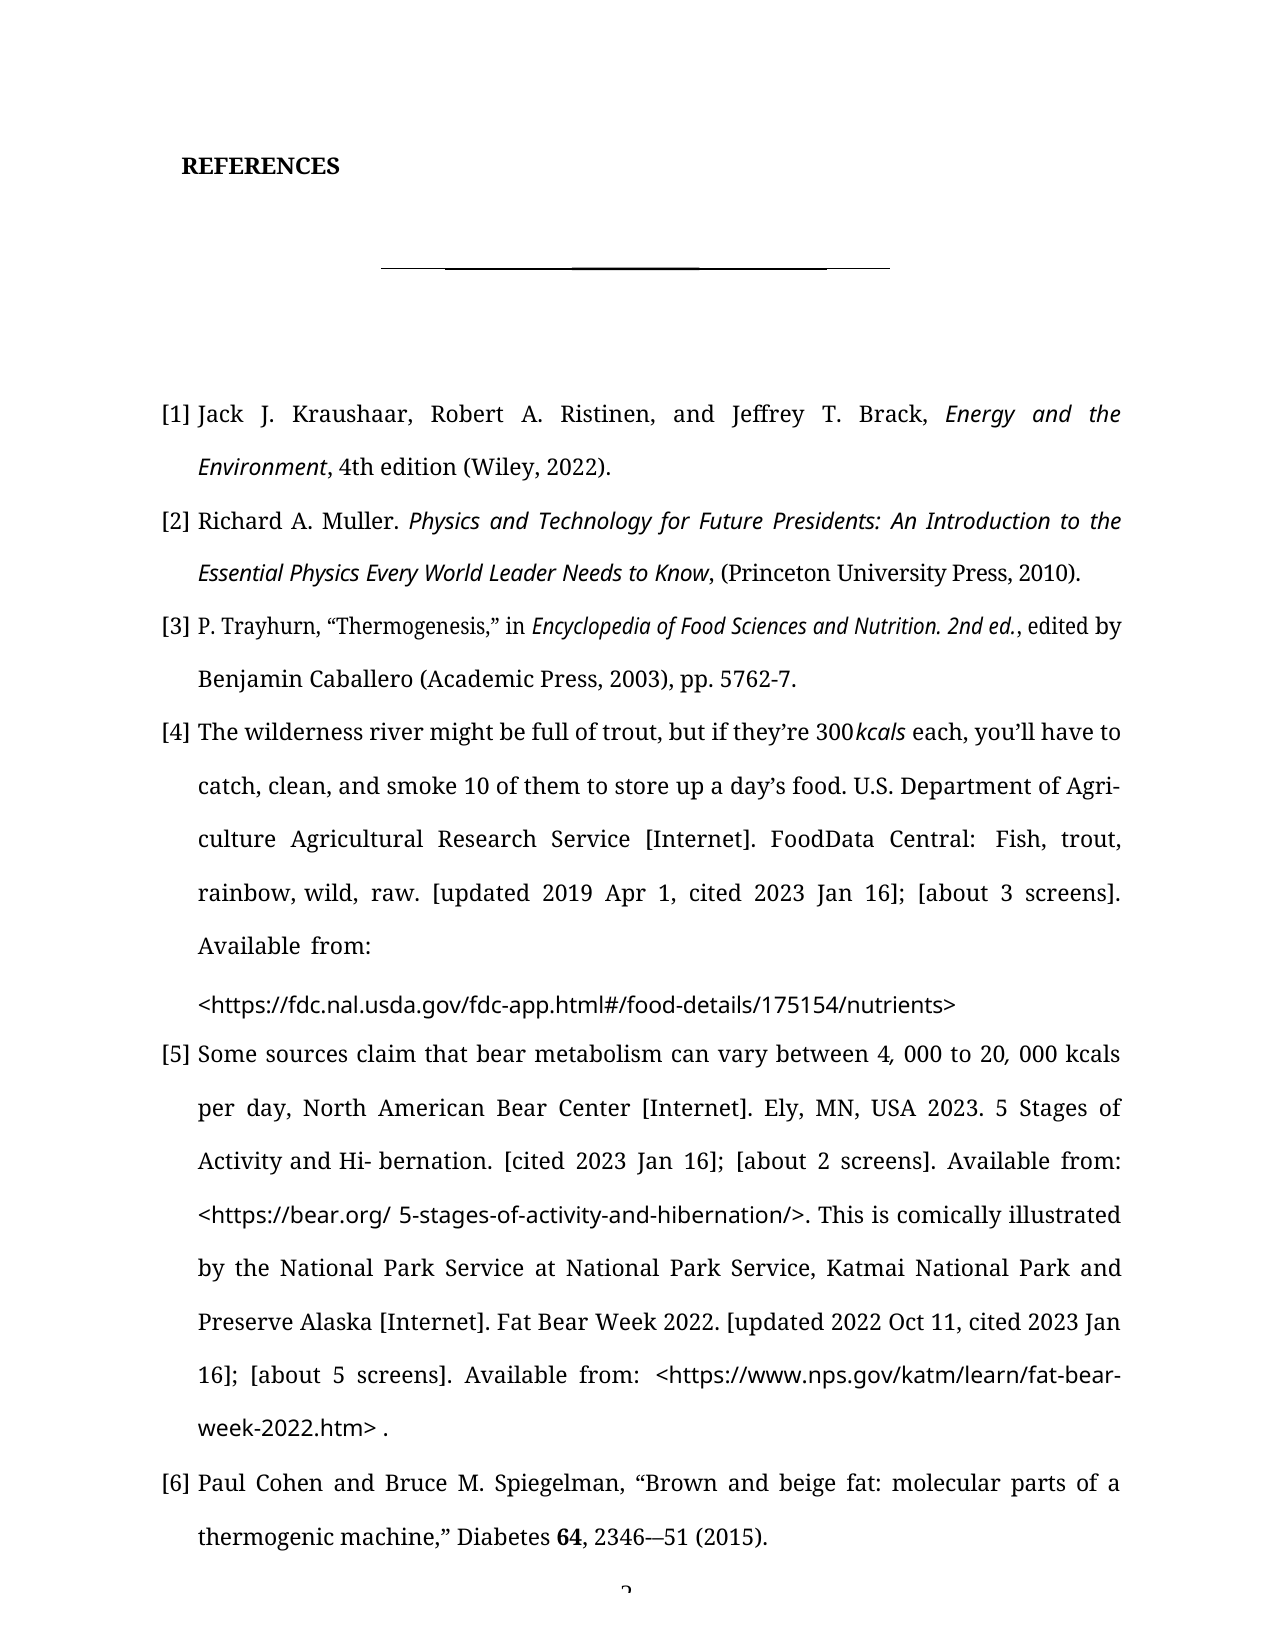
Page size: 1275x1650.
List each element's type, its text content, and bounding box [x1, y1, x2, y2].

list Jack J. Kraushaar, Robert A. Ristinen, and Jeffrey T. Brack, Energy and the Environment, 4th edition (Wiley, 2022). [161, 398, 1122, 482]
list Paul Cohen and Bruce M. Spiegelman, “Brown and beige fat: molecular parts of a thermogenic machine,” Diabetes 64, 2346-–51 (2015). [161, 1466, 1121, 1552]
list P. Trayhurn, “Thermogenesis,” in Encyclopedia of Food Sciences and Nutrition. 2nd ed., edited by Benjamin Caballero (Academic Press, 2003), pp. 5762-7. [161, 610, 1122, 694]
list Richard A. Muller. Physics and Technology for Future Presidents: An Introduction to the Essential Physics Every World Leader Needs to Know, (Princeton University Press, 2010). [161, 505, 1121, 588]
list The wilderness river might be full of trout, but if they’re 300kcals each, you’ll have to catch, clean, and smoke 10 of them to store up a day’s food. U.S. Department of Agri- culture Agricultural Research Service [Internet]. FoodData Central: Fish, trout, rainbow, wild, raw. [updated 2019 Apr 1, cited 2023 Jan 16]; [about 3 screens]. Available from: [161, 716, 1122, 961]
text <https://fdc.nal.usda.gov/fdc-app.html#/food-details/175154/nutrients> [198, 989, 1133, 1020]
text REFERENCES [181, 150, 1133, 181]
list Some sources claim that bear metabolism can vary between 4, 000 to 20, 000 kcals per day, North American Bear Center [Internet]. Ely, MN, USA 2023. 5 Stages of Activity and Hi- bernation. [cited 2023 Jan 16]; [about 2 screens]. Available from: <https://bear.org/ 5-stages-of-activity-and-hibernation/>. This is comically illustrated by the National Park Service at National Park Service, Katmai National Park and Preserve Alaska [Internet]. Fat Bear Week 2022. [updated 2022 Oct 11, cited 2023 Jan 16]; [about 5 screens]. Available from: <https://www.nps.gov/katm/learn/fat-bear-week-2022.htm> . [161, 1038, 1122, 1444]
